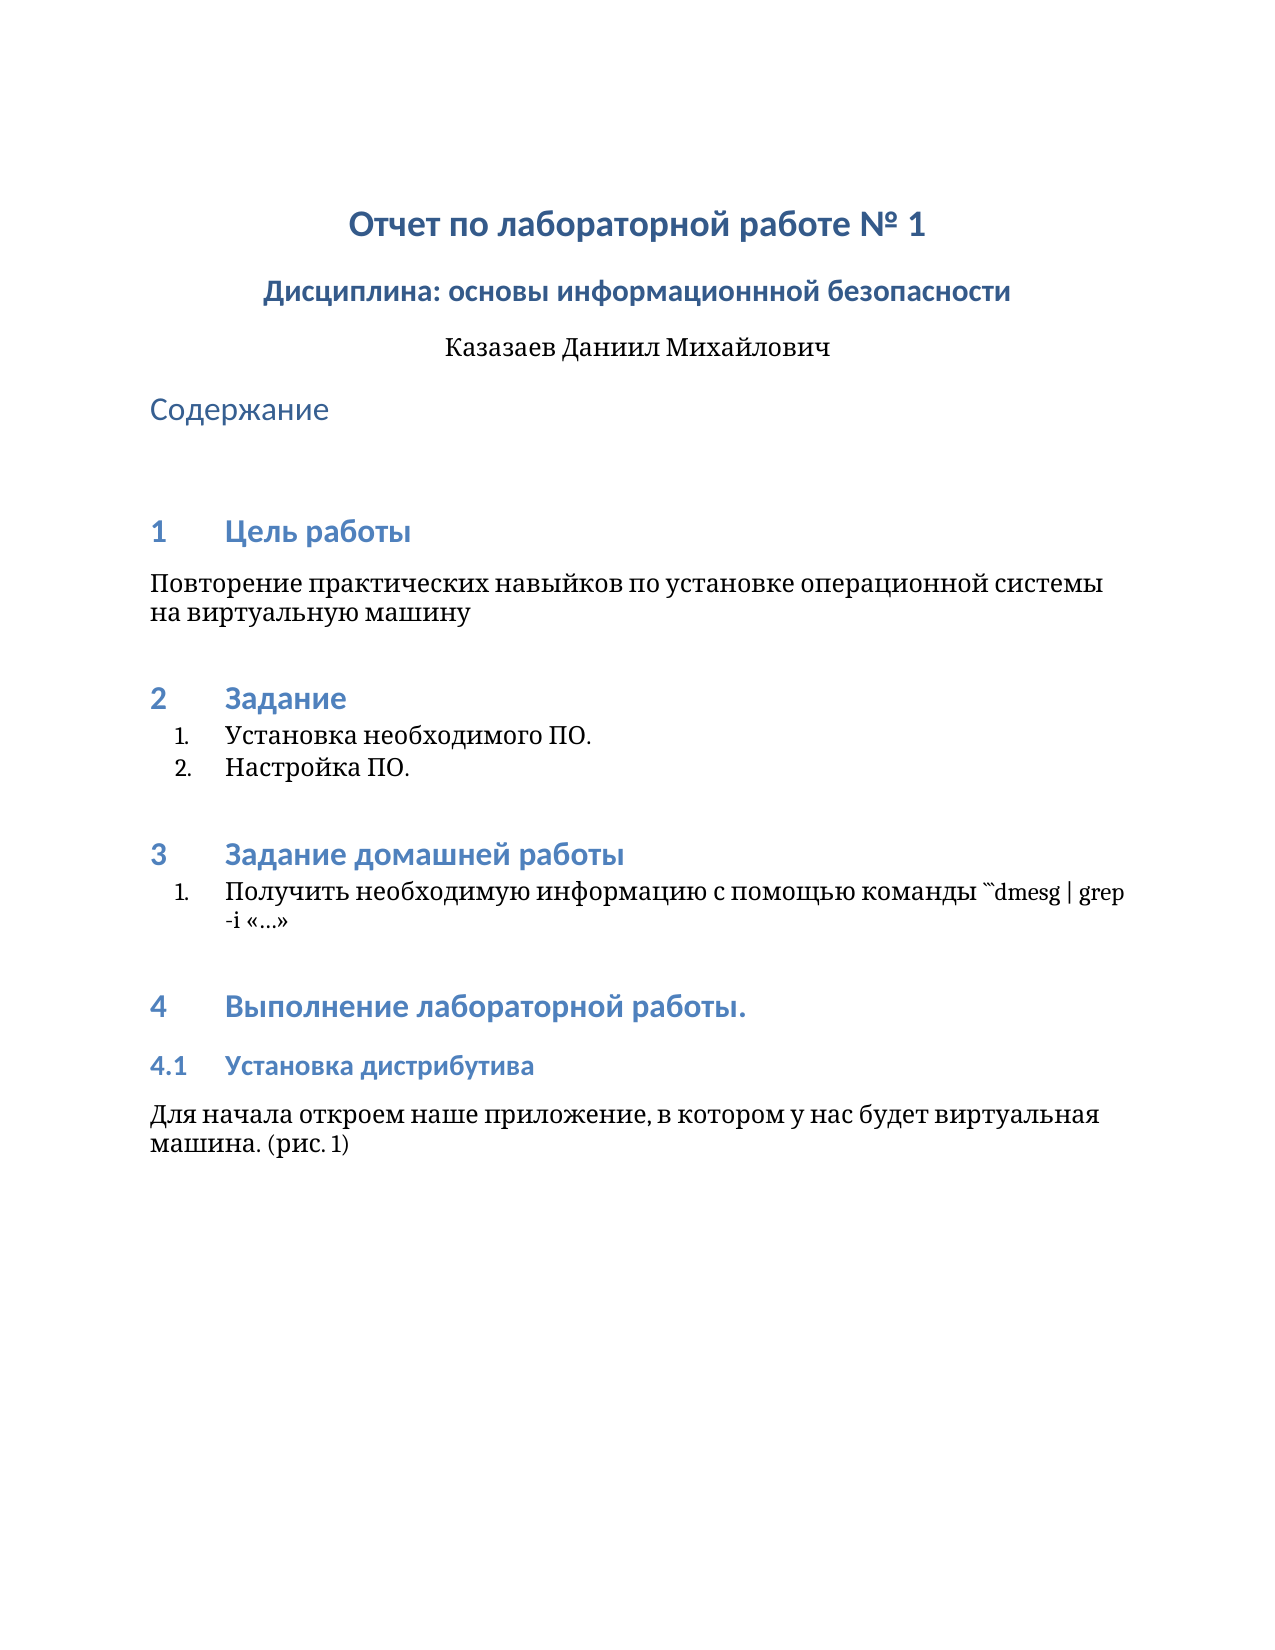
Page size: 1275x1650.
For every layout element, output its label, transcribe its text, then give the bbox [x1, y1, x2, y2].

list Установка необходимого ПО. [175, 722, 1125, 751]
title Отчет по лабораторной работе № 1 [150, 200, 1125, 246]
subtitle 2 Задание [150, 677, 1125, 718]
subtitle 1 Цель работы [150, 510, 1125, 551]
subtitle 4.1 Установка дистрибутива [150, 1047, 1125, 1082]
subtitle 4 Выполнение лабораторной работы. [150, 985, 1125, 1026]
list Настройка ПО. [175, 754, 1125, 783]
text Казазаев Даниил Михайлович [150, 334, 1125, 363]
subtitle Дисциплина: основы информационнной безопасности [150, 271, 1125, 309]
list Получить необходимую информацию с помощью команды ```dmesg | grep -i «…» [175, 878, 1125, 935]
text Повторение практических навыйков по установке операционной системы на виртуальную машину [150, 570, 1125, 627]
text Для начала откроем наше приложение, в котором у нас будет виртуальная машина. (рис. 1) [150, 1101, 1125, 1158]
subtitle 3 Задание домашней работы [150, 833, 1125, 874]
